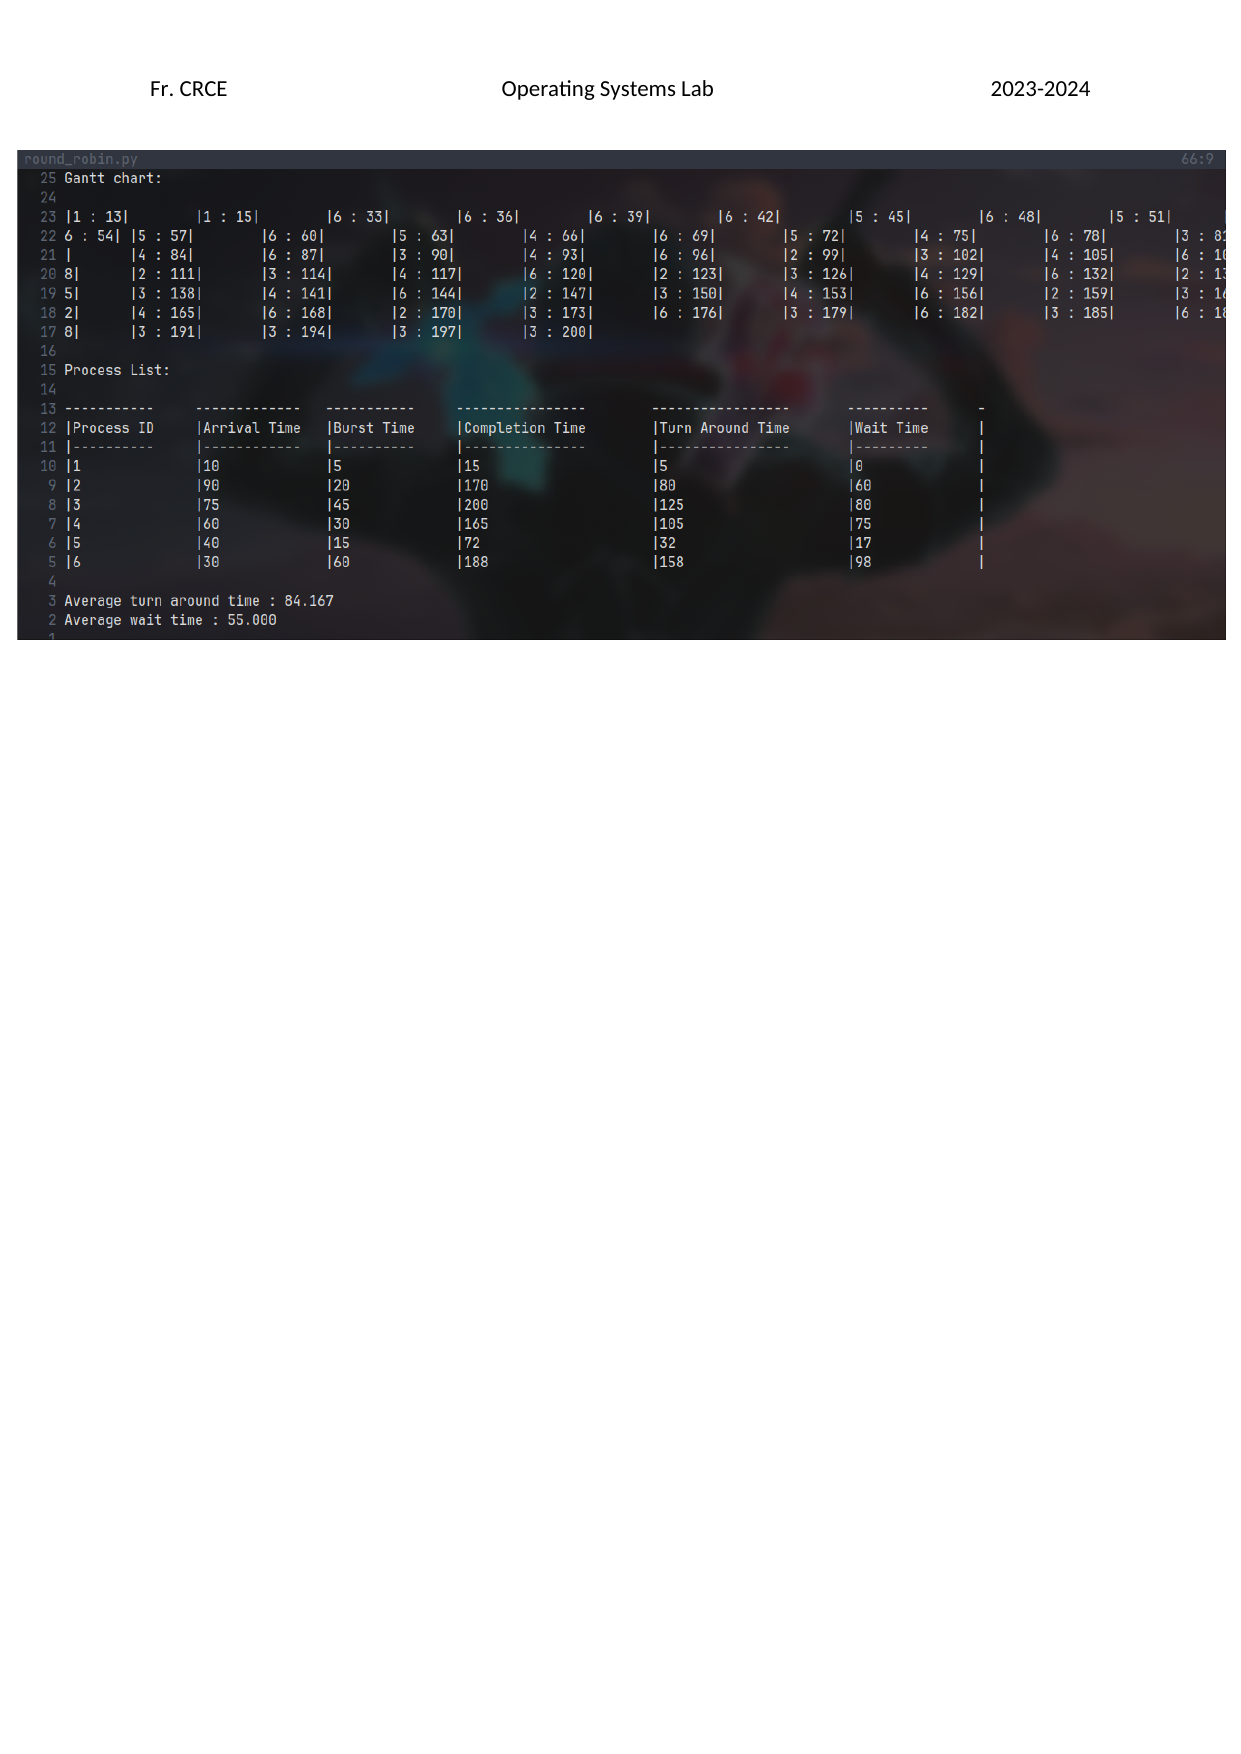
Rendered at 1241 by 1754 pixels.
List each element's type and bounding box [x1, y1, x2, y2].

picture [17, 150, 1226, 640]
